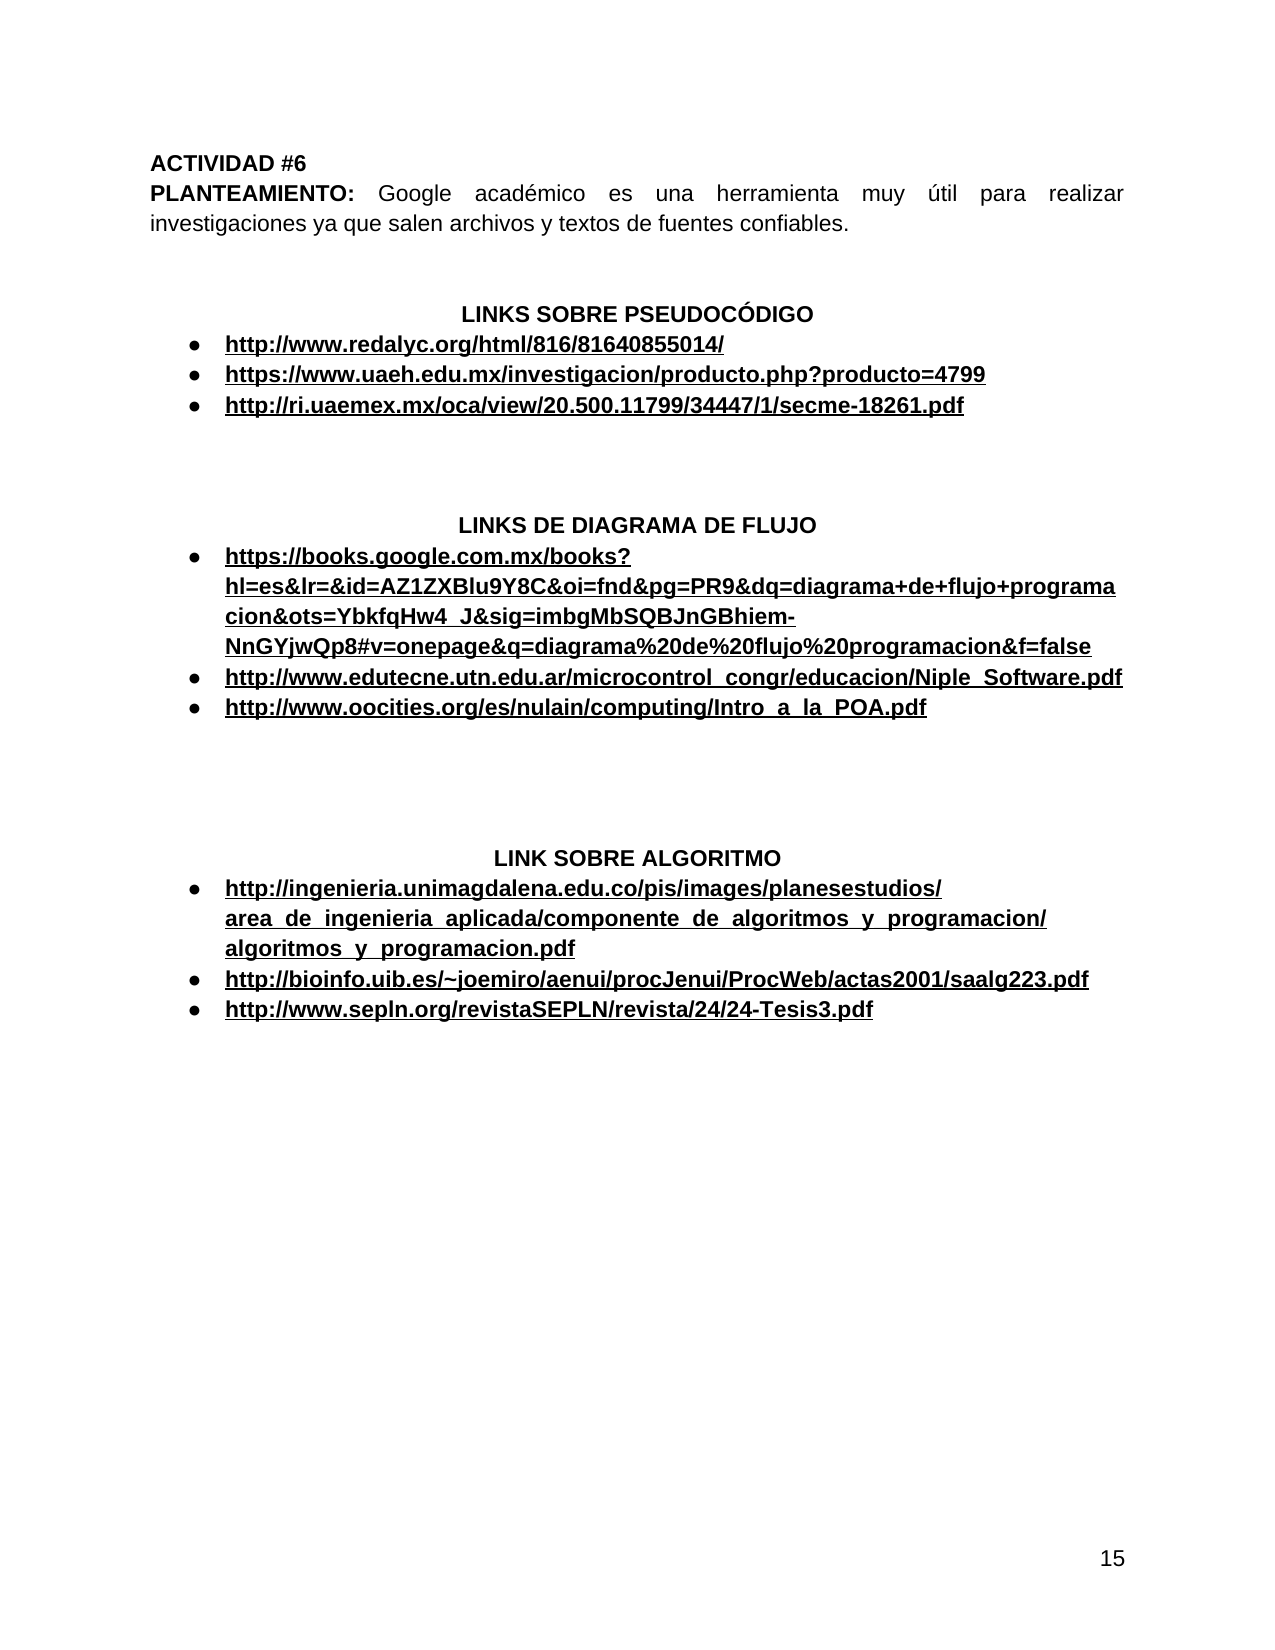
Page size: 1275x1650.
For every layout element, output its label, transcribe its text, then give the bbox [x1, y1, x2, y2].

list http://www.edutecne.utn.edu.ar/microcontrol_congr/educacion/Niple_Software.pdf [187, 663, 1125, 690]
list http://bioinfo.uib.es/~joemiro/aenui/procJenui/ProcWeb/actas2001/saalg223.pdf [187, 966, 1125, 992]
list https://books.google.com.mx/books?hl=es&lr=&id=AZ1ZXBlu9Y8C&oi=fnd&pg=PR9&dq=diagrama+de+flujo+programacion&ots=YbkfqHw4_J&sig=imbgMbSQBJnGBhiem-NnGYjwQp8#v=onepage&q=diagrama%20de%20flujo%20programacion&f=false [187, 543, 1125, 660]
text LINK SOBRE ALGORITMO [150, 845, 1125, 871]
text LINKS SOBRE PSEUDOCÓDIGO [150, 301, 1125, 327]
list http://www.sepln.org/revistaSEPLN/revista/24/24-Tesis3.pdf [187, 996, 1125, 1022]
text LINKS DE DIAGRAMA DE FLUJO [150, 512, 1125, 539]
list http://ingenieria.unimagdalena.edu.co/pis/images/planesestudios/area_de_ingenieria_aplicada/componente_de_algoritmos_y_programacion/algoritmos_y_programacion.pdf [187, 875, 1125, 962]
list http://www.redalyc.org/html/816/81640855014/ [187, 331, 1125, 358]
text PLANTEAMIENTO: Google académico es una herramienta muy útil para realizar investigaciones ya que salen archivos y textos de fuentes confiables. [150, 180, 1125, 237]
text ACTIVIDAD #6 [150, 150, 1125, 176]
list https://www.uaeh.edu.mx/investigacion/producto.php?producto=4799 [187, 361, 1125, 388]
list http://www.oocities.org/es/nulain/computing/Intro_a_la_POA.pdf [187, 694, 1125, 720]
list http://ri.uaemex.mx/oca/view/20.500.11799/34447/1/secme-18261.pdf [187, 392, 1125, 418]
